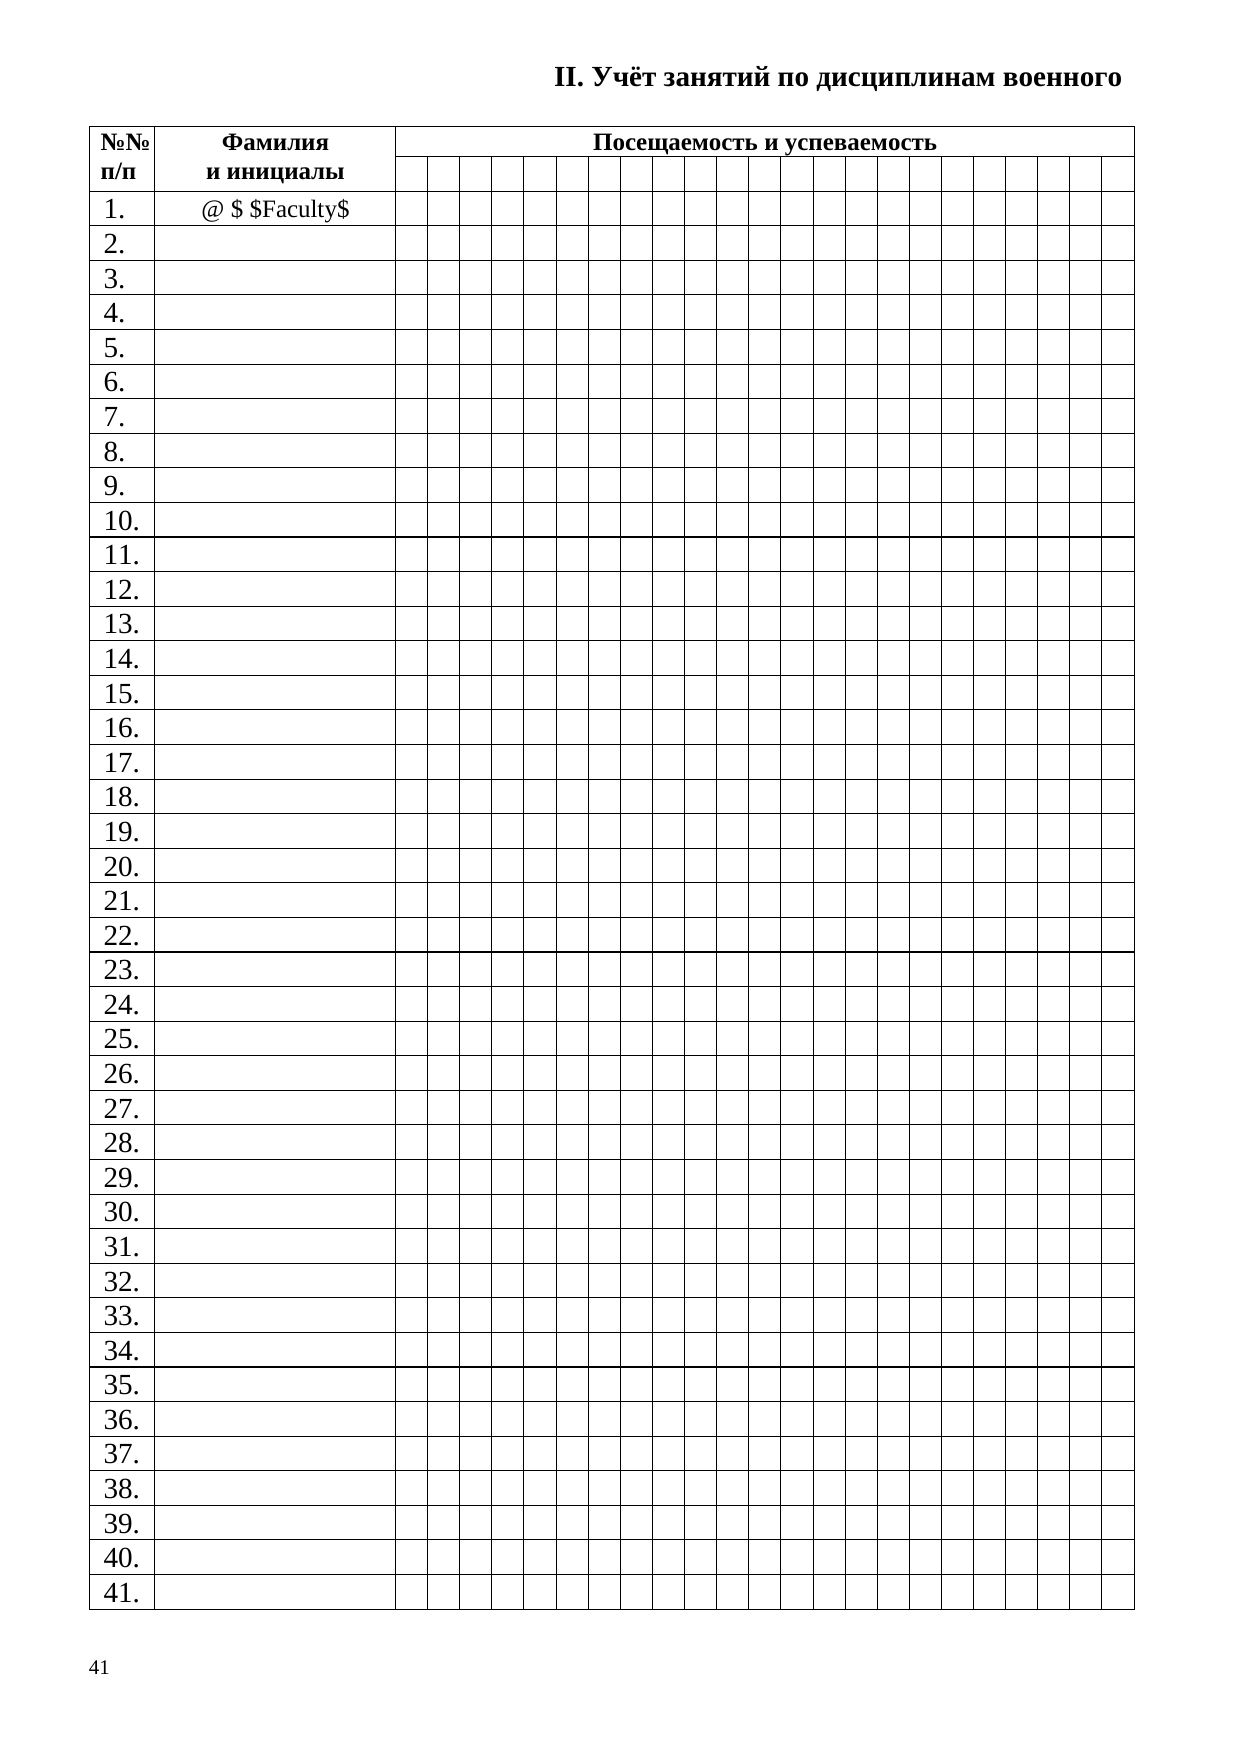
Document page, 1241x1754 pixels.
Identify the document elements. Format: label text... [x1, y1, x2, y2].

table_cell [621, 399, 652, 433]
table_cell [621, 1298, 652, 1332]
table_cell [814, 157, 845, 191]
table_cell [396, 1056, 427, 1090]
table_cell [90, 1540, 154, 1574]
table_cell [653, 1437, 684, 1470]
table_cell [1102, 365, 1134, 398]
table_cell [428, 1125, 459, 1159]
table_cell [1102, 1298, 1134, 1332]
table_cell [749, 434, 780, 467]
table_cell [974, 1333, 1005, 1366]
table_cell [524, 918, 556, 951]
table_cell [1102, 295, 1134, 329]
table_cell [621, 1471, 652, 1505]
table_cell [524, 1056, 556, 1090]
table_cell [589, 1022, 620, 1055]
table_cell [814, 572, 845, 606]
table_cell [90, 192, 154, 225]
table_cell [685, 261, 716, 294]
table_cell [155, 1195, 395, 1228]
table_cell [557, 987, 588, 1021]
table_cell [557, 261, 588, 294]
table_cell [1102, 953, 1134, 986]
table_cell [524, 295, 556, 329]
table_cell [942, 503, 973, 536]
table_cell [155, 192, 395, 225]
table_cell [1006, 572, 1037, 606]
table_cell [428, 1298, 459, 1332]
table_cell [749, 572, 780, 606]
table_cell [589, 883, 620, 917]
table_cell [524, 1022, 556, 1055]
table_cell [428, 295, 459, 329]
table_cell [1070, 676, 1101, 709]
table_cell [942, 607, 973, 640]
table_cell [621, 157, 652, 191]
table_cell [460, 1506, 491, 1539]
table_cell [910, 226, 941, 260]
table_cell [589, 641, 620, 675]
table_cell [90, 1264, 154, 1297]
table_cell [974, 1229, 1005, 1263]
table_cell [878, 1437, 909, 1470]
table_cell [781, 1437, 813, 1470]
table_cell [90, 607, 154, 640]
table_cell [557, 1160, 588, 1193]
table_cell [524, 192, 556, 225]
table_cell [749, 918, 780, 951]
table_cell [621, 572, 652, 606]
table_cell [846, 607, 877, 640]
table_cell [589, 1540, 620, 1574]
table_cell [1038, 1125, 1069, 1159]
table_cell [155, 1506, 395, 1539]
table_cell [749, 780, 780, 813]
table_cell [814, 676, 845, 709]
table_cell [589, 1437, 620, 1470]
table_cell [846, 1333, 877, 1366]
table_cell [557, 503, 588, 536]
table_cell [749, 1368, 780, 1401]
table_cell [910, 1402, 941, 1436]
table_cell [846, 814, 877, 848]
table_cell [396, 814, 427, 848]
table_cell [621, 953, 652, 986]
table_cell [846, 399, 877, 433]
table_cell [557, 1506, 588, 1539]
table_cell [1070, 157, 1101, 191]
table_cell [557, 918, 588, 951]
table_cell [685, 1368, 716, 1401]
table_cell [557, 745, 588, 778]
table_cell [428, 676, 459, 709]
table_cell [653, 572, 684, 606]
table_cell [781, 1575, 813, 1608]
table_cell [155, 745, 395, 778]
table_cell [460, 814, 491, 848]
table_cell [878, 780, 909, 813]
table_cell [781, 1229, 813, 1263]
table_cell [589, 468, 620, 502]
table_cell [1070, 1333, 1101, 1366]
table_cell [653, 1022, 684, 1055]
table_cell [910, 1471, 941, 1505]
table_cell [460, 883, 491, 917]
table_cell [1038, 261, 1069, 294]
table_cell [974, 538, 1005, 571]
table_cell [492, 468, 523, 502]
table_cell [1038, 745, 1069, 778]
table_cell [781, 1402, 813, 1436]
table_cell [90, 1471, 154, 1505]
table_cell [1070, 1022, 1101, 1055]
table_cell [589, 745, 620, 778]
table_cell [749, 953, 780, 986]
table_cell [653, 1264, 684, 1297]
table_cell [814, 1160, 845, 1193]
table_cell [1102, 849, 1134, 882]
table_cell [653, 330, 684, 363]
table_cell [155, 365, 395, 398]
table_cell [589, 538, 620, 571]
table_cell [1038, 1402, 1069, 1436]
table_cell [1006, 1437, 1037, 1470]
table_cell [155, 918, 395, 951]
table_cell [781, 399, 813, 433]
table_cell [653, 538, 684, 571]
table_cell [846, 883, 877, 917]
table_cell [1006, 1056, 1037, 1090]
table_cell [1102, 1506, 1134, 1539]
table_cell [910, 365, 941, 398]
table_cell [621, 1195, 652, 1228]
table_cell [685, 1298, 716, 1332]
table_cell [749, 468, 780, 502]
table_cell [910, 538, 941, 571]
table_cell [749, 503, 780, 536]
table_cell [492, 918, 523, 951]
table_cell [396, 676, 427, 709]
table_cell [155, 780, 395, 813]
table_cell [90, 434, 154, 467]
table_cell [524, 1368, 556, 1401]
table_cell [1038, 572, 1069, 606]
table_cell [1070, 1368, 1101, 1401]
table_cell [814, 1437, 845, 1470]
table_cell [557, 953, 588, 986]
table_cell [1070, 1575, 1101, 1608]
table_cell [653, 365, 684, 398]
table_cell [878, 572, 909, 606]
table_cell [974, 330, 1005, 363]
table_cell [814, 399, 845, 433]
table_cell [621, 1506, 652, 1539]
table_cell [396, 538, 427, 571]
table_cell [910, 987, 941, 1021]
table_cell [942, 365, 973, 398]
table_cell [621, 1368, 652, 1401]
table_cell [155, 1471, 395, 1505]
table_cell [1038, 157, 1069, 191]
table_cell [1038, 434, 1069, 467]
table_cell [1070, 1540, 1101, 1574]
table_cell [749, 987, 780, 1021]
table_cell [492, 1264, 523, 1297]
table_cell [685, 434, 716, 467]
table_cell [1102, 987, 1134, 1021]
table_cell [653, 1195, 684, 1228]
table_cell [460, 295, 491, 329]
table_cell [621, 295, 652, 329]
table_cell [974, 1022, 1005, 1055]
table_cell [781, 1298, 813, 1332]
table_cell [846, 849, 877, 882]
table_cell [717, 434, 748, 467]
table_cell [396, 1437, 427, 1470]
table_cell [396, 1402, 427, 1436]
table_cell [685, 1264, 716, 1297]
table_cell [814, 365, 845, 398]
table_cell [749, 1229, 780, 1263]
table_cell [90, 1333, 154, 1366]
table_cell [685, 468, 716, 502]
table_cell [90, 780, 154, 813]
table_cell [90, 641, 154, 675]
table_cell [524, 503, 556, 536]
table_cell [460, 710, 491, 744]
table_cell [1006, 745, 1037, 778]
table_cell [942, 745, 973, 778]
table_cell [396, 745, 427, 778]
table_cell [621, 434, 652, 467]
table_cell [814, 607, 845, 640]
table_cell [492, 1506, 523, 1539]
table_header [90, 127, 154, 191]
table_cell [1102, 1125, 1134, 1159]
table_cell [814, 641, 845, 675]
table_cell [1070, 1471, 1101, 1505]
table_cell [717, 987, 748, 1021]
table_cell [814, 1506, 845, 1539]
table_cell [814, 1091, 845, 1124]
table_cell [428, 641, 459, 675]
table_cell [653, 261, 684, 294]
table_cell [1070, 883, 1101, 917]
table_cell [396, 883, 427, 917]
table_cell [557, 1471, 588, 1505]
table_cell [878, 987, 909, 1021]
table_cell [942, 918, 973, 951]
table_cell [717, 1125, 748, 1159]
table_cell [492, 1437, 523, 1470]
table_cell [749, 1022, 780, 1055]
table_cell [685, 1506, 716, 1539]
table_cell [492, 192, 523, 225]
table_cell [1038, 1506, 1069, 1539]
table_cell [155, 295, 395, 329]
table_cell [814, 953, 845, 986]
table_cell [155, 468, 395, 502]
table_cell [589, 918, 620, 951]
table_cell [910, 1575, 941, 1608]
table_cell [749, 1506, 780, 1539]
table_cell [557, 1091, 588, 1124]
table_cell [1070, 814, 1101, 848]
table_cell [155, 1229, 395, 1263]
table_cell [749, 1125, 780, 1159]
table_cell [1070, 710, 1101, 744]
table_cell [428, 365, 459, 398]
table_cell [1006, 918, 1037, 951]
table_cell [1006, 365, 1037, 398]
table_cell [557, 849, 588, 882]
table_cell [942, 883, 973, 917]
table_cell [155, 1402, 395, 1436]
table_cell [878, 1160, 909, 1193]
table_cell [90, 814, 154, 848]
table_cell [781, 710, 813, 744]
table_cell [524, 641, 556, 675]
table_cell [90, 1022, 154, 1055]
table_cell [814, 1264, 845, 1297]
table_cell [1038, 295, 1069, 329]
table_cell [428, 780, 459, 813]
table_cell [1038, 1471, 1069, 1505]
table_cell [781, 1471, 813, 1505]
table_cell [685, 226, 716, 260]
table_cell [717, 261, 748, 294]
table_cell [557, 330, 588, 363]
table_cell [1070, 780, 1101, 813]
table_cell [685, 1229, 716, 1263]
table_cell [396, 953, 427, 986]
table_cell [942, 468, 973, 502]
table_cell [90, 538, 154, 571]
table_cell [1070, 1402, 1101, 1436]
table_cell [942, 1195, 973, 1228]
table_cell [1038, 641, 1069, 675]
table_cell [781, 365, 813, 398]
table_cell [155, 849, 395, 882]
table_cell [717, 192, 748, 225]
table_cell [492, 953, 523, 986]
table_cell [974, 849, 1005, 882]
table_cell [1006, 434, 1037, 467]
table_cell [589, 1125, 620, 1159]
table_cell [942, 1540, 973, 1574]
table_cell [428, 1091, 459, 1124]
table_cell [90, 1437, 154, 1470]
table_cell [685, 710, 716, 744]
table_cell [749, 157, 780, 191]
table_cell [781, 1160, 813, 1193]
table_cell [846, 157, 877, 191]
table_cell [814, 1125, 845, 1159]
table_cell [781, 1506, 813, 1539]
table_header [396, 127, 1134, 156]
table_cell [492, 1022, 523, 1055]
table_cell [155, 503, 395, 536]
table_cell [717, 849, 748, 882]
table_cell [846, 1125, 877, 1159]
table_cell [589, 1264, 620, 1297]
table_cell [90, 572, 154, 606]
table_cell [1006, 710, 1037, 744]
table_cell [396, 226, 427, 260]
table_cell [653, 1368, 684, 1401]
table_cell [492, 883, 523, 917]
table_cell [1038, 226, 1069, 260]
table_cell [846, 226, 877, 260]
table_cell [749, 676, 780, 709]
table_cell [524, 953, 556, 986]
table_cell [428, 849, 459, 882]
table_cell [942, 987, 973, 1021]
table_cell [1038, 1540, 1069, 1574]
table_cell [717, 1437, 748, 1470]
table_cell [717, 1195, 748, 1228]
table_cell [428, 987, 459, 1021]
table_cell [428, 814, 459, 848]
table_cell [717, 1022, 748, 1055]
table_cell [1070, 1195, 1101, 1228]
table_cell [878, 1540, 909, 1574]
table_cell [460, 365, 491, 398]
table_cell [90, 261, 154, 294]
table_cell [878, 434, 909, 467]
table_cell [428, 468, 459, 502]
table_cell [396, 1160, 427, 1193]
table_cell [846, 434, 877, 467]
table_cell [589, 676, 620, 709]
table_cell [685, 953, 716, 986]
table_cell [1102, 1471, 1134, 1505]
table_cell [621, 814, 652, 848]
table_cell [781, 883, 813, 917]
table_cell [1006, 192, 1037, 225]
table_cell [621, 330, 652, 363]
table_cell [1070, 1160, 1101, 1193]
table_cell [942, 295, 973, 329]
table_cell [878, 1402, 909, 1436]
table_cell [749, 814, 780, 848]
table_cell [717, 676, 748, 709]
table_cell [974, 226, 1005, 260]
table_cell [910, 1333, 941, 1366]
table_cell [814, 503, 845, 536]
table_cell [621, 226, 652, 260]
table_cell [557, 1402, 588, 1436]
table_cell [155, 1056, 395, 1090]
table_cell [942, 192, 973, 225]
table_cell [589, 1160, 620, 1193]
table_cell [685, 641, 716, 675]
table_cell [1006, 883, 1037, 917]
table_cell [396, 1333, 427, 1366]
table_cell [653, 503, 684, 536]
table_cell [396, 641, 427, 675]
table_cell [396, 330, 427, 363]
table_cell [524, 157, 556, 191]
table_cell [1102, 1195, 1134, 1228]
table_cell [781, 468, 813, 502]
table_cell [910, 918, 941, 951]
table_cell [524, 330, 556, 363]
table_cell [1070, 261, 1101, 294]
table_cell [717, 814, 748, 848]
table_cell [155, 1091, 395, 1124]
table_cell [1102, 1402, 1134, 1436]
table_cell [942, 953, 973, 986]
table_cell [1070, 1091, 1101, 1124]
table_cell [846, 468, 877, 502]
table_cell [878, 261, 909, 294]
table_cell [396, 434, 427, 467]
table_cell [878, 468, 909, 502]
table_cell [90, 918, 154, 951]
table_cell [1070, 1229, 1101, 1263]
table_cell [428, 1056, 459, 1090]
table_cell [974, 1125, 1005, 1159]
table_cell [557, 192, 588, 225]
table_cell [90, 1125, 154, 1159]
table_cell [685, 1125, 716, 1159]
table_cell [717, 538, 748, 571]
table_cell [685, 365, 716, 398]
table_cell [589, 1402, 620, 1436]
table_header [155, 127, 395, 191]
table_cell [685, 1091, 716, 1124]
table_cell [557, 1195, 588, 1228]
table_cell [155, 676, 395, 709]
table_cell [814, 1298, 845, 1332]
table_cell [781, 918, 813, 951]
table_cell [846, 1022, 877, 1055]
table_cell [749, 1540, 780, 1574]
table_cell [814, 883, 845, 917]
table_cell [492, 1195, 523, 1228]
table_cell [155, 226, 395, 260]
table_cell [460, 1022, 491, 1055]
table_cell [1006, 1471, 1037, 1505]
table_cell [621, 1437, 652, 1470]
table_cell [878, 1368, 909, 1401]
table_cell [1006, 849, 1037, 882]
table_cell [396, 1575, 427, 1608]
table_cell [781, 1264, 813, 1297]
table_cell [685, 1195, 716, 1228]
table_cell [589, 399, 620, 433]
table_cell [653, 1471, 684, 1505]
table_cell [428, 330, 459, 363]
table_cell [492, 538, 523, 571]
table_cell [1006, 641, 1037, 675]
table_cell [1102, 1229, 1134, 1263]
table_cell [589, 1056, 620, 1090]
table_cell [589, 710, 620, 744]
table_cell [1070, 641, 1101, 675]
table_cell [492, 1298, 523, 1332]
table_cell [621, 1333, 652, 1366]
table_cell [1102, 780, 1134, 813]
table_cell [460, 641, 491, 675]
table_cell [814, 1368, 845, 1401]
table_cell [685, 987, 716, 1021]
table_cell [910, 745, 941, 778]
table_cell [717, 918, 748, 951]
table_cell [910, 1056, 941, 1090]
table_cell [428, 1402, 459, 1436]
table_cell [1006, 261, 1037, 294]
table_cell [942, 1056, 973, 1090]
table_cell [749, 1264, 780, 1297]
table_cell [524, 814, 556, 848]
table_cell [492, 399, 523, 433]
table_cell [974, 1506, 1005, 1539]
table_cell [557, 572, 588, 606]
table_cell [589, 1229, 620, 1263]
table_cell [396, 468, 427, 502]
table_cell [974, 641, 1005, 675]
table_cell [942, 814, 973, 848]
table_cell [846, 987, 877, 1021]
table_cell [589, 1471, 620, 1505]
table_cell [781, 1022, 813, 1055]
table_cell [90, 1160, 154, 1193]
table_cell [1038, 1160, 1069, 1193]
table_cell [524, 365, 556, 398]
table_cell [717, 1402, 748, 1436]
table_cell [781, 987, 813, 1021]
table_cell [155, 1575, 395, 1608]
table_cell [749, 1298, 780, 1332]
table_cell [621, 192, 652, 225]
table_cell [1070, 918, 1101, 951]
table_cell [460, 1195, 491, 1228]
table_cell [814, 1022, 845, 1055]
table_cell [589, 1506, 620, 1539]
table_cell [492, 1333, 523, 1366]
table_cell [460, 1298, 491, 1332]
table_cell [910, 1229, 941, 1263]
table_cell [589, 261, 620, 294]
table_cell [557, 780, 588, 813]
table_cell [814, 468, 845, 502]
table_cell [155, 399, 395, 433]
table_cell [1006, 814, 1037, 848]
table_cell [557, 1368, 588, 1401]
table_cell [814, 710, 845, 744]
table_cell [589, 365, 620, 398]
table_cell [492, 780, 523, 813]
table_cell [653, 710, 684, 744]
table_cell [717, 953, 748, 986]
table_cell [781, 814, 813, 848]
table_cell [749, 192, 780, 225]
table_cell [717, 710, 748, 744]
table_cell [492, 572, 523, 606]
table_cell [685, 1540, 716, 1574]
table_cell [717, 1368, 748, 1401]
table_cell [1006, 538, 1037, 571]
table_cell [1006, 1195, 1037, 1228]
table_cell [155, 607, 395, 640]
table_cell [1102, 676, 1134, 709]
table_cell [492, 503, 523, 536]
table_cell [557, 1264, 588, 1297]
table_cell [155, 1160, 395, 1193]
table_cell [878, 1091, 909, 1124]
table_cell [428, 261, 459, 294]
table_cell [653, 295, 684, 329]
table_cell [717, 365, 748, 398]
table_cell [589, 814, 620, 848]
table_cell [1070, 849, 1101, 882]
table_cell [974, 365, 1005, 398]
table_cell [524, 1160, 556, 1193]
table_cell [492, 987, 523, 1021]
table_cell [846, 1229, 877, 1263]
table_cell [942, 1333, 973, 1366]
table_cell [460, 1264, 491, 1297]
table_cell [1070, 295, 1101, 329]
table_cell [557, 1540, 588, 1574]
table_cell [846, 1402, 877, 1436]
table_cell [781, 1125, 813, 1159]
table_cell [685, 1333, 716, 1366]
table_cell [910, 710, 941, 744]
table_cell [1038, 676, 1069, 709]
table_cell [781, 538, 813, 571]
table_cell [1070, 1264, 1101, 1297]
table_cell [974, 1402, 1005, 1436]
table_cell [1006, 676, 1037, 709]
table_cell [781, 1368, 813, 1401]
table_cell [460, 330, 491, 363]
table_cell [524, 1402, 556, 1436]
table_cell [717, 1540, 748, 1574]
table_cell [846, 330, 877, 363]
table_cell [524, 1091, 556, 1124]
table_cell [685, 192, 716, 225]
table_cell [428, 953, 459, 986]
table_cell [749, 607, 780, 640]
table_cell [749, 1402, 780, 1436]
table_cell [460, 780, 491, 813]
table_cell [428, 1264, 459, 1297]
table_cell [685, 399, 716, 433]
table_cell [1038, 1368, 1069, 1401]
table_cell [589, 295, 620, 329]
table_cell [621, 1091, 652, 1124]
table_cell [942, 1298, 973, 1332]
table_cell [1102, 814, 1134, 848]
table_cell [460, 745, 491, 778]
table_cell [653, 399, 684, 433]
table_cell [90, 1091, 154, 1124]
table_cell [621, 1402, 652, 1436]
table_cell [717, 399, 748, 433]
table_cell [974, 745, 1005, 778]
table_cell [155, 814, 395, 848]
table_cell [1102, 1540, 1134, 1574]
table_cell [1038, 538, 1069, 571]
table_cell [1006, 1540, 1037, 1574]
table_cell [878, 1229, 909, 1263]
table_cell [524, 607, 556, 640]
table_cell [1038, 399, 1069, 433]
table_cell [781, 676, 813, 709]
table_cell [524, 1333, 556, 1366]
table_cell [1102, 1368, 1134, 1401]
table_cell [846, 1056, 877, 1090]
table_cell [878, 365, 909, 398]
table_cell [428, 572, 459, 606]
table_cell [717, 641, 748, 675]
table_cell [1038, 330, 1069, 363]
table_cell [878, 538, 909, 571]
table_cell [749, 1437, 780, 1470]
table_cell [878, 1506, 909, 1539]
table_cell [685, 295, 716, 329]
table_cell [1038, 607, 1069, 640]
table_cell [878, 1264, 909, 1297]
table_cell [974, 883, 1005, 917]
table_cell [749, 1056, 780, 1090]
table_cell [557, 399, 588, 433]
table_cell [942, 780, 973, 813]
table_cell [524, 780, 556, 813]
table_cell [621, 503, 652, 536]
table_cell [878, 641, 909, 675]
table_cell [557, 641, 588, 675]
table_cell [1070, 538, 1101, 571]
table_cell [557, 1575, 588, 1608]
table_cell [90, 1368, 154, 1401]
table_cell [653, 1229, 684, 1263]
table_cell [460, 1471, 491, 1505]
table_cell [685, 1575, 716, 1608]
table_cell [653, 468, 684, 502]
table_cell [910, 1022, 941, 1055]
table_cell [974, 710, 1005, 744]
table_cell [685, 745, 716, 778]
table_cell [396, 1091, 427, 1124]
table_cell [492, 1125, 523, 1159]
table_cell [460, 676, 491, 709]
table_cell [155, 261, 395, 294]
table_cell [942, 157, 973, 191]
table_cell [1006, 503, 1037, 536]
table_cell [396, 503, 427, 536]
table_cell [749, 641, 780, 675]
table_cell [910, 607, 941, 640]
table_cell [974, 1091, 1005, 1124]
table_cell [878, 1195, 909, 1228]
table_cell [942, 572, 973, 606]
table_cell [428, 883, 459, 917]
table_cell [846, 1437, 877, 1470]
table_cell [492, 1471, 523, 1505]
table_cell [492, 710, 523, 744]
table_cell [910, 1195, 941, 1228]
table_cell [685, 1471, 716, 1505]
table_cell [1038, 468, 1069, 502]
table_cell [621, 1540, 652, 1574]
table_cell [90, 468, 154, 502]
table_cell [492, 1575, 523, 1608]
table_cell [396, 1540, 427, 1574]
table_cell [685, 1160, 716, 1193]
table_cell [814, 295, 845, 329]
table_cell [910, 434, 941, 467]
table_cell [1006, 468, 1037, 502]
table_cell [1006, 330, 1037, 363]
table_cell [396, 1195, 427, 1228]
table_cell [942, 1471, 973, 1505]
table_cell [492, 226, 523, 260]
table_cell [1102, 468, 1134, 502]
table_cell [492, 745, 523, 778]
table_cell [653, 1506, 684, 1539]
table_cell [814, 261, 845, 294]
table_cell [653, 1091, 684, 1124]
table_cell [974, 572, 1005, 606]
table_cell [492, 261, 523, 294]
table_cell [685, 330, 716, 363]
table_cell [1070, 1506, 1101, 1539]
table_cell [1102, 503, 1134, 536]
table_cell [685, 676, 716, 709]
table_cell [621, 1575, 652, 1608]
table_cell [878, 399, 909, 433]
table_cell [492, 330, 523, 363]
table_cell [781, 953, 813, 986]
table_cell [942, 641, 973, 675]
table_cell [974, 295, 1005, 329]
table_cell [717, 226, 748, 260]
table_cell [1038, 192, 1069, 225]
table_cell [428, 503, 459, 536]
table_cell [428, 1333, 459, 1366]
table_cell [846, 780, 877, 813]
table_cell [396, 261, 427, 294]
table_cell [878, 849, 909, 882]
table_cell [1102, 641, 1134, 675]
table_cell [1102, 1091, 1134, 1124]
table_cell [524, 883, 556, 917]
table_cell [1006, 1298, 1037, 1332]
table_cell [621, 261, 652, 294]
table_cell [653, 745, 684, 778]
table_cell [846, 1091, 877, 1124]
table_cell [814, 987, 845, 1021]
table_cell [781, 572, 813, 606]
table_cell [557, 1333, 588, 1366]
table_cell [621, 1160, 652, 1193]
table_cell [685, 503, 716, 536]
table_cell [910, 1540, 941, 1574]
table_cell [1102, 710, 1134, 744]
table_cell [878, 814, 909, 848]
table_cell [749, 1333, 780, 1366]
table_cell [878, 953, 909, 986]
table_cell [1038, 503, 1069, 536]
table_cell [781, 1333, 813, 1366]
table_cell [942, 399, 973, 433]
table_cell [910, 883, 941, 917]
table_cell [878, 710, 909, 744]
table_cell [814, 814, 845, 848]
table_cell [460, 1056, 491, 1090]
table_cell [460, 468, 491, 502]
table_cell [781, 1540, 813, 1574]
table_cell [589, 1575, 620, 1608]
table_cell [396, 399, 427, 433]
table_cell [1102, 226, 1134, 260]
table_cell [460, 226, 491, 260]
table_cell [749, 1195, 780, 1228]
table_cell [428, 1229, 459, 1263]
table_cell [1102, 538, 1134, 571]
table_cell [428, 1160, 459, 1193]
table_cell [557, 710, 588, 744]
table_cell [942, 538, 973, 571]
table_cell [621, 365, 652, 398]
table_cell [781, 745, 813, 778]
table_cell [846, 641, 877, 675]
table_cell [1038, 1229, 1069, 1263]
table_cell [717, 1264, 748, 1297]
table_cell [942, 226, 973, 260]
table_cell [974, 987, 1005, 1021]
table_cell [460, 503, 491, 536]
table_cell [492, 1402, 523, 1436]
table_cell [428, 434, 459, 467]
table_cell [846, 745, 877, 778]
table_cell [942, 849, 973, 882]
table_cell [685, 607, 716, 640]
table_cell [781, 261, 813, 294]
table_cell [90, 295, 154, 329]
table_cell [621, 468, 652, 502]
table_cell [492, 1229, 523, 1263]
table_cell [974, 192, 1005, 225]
text II. Учёт занятий по дисциплинам военного [89, 59, 1122, 93]
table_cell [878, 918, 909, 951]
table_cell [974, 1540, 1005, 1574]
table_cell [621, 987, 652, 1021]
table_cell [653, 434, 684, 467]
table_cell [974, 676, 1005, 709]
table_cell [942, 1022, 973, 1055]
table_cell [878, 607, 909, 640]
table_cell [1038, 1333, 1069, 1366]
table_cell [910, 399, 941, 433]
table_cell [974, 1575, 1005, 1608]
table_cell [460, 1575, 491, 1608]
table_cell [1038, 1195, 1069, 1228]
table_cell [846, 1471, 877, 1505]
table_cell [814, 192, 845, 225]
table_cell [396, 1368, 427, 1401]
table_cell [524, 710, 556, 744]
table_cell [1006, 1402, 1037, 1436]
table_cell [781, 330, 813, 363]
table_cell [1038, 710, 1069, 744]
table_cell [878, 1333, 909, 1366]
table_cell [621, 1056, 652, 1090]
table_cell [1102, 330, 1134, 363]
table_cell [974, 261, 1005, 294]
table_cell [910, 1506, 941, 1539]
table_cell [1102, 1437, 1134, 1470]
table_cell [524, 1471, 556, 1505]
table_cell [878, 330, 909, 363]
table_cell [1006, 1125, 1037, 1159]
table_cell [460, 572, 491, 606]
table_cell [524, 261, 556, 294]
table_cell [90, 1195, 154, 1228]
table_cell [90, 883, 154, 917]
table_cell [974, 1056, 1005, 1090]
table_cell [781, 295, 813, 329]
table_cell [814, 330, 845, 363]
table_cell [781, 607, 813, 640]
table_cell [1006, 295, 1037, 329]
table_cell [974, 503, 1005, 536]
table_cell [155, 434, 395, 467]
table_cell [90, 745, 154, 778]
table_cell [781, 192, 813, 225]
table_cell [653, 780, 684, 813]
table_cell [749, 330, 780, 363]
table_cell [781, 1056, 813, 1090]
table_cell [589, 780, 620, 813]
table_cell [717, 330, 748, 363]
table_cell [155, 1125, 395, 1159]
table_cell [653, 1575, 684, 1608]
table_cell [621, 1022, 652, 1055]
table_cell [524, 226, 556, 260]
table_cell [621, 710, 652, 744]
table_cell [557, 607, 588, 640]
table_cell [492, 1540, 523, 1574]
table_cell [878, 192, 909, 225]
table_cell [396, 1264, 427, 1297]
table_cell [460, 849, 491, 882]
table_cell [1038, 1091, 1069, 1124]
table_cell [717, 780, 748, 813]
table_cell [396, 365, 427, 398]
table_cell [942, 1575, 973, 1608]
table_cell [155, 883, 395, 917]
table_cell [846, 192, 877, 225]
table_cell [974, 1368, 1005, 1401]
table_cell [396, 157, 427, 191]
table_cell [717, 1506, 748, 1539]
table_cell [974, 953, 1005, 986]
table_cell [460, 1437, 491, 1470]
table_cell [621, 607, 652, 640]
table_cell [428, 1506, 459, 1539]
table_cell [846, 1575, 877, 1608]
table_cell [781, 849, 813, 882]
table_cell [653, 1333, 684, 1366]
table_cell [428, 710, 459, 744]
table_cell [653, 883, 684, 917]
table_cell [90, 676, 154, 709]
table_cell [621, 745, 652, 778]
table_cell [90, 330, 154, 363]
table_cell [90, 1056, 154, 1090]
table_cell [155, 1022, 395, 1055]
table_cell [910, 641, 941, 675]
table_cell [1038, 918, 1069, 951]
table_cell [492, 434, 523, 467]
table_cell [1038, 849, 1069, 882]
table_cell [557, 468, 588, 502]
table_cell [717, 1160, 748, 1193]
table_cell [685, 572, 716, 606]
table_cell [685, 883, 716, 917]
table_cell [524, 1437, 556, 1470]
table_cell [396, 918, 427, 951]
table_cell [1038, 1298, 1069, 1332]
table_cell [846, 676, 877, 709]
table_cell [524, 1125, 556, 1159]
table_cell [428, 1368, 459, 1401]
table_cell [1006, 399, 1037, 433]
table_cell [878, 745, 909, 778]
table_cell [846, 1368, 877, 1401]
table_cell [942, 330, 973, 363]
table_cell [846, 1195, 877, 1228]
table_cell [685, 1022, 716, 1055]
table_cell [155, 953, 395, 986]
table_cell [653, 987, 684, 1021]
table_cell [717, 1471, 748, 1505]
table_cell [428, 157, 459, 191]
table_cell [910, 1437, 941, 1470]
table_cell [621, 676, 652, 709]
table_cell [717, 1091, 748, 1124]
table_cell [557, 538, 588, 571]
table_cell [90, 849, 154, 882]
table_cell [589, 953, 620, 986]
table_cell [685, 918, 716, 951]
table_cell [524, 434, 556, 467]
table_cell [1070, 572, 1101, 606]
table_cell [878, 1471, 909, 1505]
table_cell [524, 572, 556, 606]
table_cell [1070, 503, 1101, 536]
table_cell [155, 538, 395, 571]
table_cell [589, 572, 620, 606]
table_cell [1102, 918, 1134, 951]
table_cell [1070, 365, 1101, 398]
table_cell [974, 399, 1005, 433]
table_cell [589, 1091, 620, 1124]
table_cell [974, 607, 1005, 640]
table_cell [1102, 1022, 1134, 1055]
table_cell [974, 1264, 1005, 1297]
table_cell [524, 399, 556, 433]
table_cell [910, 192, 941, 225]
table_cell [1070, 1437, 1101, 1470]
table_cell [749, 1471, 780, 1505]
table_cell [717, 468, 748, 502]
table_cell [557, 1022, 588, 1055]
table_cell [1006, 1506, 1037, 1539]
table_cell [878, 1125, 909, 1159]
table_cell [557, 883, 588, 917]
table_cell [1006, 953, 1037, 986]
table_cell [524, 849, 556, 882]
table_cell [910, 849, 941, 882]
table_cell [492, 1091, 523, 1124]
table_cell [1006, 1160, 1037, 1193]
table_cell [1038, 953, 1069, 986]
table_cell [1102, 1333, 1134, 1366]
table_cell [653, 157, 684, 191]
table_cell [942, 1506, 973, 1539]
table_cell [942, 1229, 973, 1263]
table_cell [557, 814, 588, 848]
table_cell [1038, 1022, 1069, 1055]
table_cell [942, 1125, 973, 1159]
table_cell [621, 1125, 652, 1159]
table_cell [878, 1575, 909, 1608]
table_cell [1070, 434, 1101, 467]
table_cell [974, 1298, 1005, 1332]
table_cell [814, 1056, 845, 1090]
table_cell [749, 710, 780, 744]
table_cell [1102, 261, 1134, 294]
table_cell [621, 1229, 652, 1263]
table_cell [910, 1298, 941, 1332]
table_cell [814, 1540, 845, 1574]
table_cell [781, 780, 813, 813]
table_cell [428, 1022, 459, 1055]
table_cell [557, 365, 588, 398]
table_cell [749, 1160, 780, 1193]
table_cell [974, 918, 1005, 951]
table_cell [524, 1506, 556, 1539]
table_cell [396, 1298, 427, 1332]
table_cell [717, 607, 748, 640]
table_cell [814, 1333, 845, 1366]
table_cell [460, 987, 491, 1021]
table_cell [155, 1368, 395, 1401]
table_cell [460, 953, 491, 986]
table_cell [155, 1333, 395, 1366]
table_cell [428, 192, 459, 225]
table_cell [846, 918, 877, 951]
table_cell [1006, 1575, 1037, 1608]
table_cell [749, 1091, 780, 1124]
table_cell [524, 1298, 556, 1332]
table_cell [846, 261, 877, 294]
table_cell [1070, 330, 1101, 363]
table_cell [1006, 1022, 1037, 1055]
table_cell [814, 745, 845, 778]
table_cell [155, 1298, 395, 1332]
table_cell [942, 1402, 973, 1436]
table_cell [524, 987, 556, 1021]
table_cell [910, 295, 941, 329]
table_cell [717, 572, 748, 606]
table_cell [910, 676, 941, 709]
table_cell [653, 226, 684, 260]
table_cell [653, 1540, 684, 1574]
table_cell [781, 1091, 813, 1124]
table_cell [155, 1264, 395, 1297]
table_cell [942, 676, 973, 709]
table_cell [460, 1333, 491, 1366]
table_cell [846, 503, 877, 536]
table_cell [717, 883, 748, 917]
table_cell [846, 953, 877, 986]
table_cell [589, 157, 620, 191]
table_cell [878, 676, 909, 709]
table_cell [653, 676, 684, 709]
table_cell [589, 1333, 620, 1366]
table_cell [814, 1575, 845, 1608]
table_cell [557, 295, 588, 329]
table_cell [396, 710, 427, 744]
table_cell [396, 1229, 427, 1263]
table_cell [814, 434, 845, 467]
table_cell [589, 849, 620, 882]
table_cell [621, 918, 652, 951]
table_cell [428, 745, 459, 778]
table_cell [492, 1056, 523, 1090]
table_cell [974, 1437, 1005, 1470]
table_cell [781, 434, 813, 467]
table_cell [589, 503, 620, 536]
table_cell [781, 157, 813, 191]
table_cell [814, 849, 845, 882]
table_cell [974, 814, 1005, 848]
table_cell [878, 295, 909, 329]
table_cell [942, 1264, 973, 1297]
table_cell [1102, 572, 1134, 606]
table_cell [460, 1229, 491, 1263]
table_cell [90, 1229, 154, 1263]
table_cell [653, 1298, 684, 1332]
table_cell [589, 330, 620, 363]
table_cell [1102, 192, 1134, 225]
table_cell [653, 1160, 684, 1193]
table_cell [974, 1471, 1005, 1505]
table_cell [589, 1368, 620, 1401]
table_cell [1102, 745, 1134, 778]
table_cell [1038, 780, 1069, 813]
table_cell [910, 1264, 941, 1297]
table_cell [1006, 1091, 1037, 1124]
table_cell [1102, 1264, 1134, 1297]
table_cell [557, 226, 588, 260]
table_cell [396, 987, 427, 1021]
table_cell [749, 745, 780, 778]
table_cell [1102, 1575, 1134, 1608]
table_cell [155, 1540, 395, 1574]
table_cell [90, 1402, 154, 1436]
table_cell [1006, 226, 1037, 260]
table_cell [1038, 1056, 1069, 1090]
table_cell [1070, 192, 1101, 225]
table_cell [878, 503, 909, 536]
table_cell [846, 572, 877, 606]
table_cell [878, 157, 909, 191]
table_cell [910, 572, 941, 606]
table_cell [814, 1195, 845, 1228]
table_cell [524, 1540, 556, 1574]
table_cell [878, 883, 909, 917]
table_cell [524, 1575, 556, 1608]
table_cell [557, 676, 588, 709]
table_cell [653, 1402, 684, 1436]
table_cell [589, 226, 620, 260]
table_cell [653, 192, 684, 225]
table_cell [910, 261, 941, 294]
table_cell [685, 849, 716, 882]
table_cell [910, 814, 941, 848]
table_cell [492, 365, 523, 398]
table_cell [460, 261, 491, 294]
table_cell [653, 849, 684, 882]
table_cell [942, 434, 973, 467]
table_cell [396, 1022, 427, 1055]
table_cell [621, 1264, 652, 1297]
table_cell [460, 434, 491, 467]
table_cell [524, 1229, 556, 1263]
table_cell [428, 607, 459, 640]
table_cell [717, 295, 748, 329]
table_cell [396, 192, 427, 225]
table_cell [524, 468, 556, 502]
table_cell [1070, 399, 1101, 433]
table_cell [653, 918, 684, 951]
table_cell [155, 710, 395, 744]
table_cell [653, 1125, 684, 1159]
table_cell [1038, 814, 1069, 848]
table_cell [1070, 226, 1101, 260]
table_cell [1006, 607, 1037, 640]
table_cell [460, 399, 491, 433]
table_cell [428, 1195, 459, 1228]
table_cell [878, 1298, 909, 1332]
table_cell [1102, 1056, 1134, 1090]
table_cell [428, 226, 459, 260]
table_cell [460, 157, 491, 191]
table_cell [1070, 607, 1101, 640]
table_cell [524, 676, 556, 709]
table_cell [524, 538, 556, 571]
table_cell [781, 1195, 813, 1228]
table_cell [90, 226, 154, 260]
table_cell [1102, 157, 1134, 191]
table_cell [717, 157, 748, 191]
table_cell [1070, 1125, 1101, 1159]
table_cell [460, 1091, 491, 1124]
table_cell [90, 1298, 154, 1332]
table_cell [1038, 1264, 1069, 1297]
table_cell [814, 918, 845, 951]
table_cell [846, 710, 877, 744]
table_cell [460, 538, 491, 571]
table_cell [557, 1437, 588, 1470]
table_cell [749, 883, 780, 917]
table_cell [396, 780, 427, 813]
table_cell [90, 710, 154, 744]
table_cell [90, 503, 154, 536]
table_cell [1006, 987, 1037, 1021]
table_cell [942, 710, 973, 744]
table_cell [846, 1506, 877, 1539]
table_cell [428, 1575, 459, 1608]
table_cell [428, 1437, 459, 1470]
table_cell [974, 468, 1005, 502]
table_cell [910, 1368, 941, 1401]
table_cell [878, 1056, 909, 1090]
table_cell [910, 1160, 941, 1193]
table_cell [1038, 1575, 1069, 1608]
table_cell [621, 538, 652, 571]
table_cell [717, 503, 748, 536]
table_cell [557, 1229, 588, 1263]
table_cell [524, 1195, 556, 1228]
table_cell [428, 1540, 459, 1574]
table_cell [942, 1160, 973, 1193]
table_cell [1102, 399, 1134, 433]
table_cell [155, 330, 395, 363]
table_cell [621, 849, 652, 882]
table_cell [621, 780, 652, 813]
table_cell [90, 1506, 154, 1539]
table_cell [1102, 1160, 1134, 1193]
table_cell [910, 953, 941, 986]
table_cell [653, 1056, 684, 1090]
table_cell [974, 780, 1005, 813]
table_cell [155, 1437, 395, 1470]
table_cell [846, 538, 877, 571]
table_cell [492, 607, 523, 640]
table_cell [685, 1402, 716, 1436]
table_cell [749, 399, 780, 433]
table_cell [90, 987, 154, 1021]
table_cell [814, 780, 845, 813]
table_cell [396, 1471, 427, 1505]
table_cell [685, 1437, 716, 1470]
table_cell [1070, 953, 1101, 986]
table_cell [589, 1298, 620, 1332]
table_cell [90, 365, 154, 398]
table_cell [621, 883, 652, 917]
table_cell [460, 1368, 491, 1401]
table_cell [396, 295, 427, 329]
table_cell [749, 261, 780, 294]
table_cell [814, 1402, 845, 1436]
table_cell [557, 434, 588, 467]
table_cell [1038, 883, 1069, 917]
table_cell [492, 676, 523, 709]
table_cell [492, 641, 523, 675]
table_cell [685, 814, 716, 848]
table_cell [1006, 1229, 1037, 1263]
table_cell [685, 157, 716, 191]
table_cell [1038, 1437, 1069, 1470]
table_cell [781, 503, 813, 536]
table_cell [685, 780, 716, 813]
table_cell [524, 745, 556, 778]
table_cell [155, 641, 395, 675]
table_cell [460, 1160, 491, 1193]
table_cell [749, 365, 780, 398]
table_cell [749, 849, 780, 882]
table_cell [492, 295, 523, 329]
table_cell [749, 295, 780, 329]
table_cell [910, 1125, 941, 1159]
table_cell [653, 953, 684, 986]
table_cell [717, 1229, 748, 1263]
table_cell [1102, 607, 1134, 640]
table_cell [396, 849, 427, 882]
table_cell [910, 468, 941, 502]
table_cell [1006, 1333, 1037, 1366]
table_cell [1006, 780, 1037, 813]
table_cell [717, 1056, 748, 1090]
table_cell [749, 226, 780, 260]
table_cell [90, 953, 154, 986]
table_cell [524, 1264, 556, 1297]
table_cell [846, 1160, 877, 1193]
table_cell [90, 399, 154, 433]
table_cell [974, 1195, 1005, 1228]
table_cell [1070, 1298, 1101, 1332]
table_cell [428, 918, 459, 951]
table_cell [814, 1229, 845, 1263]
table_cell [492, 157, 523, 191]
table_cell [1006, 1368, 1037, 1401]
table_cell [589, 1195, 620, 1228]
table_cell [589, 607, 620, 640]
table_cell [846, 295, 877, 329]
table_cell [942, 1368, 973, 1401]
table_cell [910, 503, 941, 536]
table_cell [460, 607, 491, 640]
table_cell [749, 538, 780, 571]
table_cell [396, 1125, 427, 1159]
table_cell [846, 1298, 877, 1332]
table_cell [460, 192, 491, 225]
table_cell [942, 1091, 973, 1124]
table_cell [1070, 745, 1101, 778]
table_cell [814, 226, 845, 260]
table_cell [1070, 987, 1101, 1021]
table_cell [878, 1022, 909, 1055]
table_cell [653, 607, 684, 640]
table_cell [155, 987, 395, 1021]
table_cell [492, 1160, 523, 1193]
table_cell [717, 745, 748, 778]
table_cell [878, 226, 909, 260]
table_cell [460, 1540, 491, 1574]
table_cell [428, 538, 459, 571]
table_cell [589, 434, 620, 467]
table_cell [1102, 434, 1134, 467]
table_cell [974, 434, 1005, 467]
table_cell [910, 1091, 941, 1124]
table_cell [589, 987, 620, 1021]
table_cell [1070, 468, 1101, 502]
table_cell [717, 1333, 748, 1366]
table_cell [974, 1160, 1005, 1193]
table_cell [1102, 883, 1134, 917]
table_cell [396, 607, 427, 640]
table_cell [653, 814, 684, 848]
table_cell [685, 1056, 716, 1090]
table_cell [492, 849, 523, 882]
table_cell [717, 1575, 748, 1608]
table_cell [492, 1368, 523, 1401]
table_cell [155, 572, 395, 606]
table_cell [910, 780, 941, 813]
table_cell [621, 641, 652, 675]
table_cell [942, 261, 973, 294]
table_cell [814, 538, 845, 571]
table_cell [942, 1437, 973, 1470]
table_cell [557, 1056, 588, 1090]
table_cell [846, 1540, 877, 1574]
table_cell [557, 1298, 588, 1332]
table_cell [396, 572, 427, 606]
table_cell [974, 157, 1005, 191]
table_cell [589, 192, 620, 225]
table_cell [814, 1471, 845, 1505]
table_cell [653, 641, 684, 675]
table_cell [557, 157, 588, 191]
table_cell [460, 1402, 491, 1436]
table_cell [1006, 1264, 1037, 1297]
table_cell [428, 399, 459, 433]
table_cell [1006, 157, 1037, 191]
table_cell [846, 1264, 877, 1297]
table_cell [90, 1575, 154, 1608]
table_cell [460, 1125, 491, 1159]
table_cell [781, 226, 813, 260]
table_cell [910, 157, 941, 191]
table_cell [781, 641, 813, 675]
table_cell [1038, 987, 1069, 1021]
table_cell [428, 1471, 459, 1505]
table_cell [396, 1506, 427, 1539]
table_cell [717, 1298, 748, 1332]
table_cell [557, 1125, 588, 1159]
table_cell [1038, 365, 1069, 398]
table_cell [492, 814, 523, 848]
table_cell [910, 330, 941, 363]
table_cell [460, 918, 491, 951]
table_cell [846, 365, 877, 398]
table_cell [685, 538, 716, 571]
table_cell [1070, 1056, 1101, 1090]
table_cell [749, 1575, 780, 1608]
